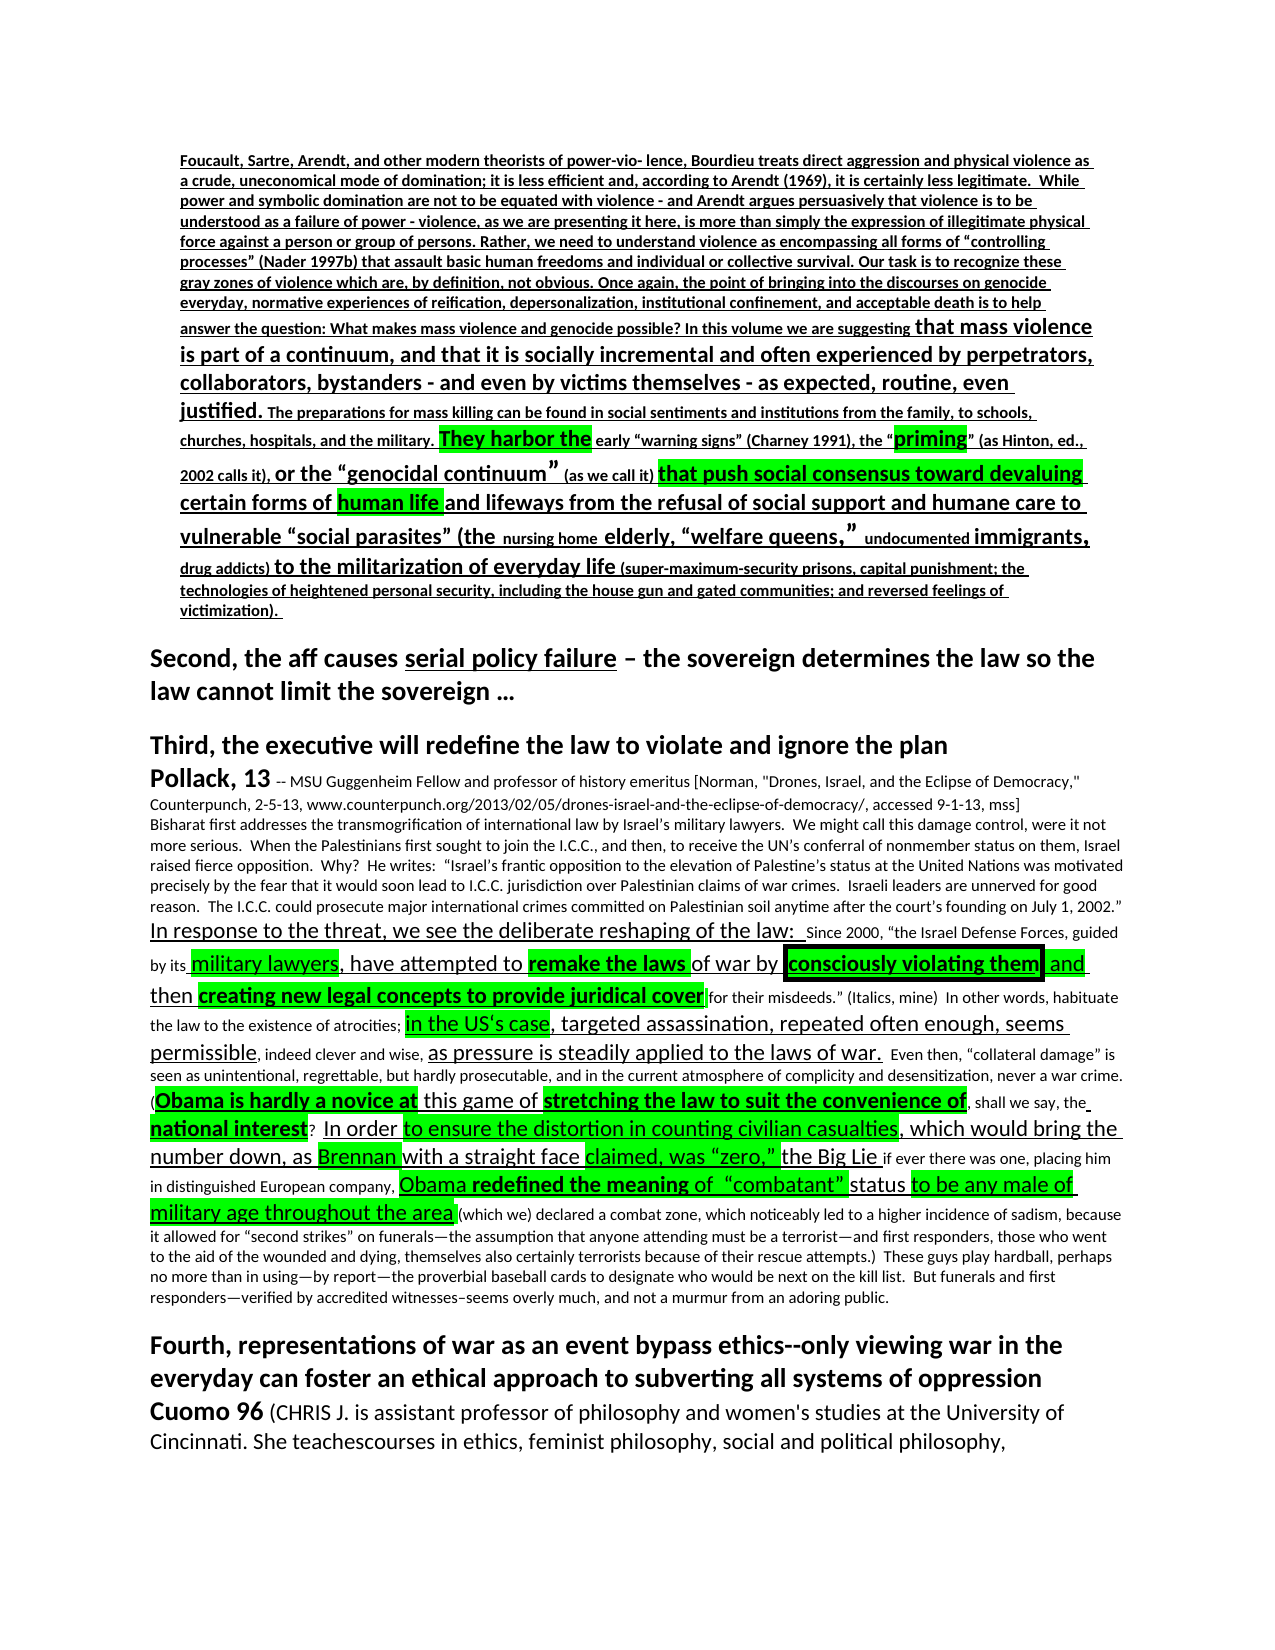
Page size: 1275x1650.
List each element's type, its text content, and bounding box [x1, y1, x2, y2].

subtitle Second, the aff causes serial policy failure – the sovereign determines the law so the law cannot limit the sovereign … [150, 641, 1125, 707]
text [180, 150, 1095, 621]
text Bisharat first addresses the transmogrification of international law by Israel’s military lawyers. We might call this damage control, were it not more serious. When the Palestinians first sought to join the I.C.C., and then, to receive the UN’s conferral of nonmember status on them, Israel raised fierce opposition. Why? He writes: “Israel’s frantic opposition to the elevation of Palestine’s status at the United Nations was motivated precisely by the fear that it would soon lead to I.C.C. jurisdiction over Palestinian claims of war crimes. Israeli leaders are unnerved for good reason. The I.C.C. could prosecute major international crimes committed on Palestinian soil anytime after the court’s founding on July 1, 2002.” In response to the threat, we see the deliberate reshaping of the law: Since 2000, “the Israel Defense Forces, guided by its military lawyers, have attempted to remake the laws of war by consciously violating them and then creating new legal concepts to provide juridical cover for their misdeeds.” (Italics, mine) In other words, habituate the law to the existence of atrocities; in the US‘s case, targeted assassination, repeated often enough, seems permissible, indeed clever and wise, as pressure is steadily applied to the laws of war. Even then, “collateral damage” is seen as unintentional, regrettable, but hardly prosecutable, and in the current atmosphere of complicity and desensitization, never a war crime. (Obama is hardly a novice at this game of stretching the law to suit the convenience of, shall we say, the national interest? In order to ensure the distortion in counting civilian casualties, which would bring the number down, as Brennan with a straight face claimed, was “zero,” the Big Lie if ever there was one, placing him in distinguished European company, Obama redefined the meaning of “combatant” status to be any male of military age throughout the area (which we) declared a combat zone, which noticeably led to a higher incidence of sadism, because it allowed for “second strikes” on funerals—the assumption that anyone attending must be a terrorist—and first responders, those who went to the aid of the wounded and dying, themselves also certainly terrorists because of their rescue attempts.) These guys play hardball, perhaps no more than in using—by report—the proverbial baseball cards to designate who would be next on the kill list. But funerals and first responders—verified by accredited witnesses–seems overly much, and not a murmur from an adoring public. [150, 814, 1125, 1307]
text Pollack, 13 -- MSU Guggenheim Fellow and professor of history emeritus [Norman, "Drones, Israel, and the Eclipse of Democracy," Counterpunch, 2-5-13, www.counterpunch.org/2013/02/05/drones-israel-and-the-eclipse-of-democracy/, accessed 9-1-13, mss] [150, 761, 1125, 814]
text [150, 1394, 1125, 1455]
subtitle Third, the executive will redefine the law to violate and ignore the plan [150, 728, 1125, 761]
subtitle Fourth, representations of war as an event bypass ethics--only viewing war in the everyday can foster an ethical approach to subverting all systems of oppression [150, 1328, 1125, 1394]
